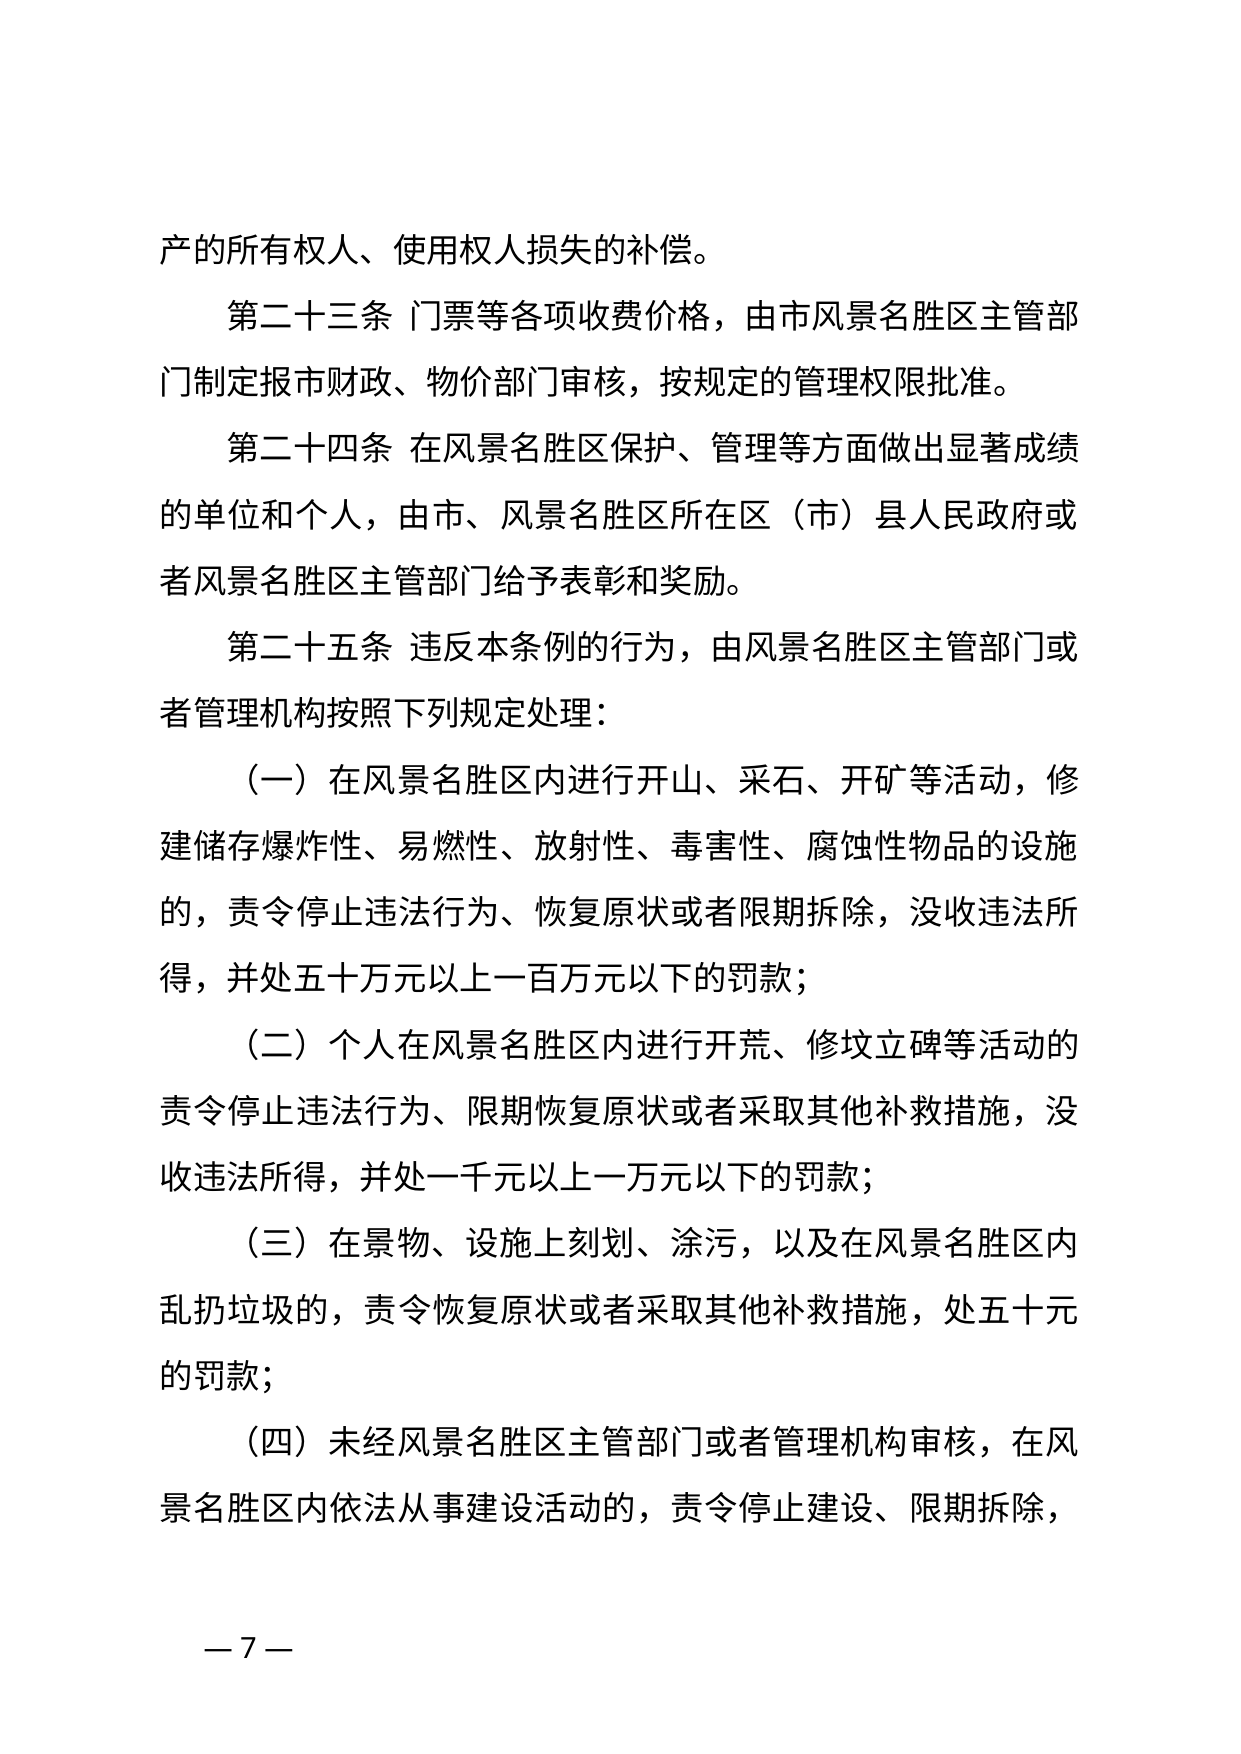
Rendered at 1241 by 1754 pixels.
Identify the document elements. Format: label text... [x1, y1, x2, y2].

text （二）个人在风景名胜区内进行开荒、修坟立碑等活动的，责令停止违法行为、限期恢复原状或者采取其他补救措施，没收违法所得，并处一千元以上一万元以下的罚款； [159, 1009, 1081, 1208]
text （一）在风景名胜区内进行开山、采石、开矿等活动，修建储存爆炸性、易燃性、放射性、毒害性、腐蚀性物品的设施的，责令停止违法行为、恢复原状或者限期拆除，没收违法所得，并处五十万元以上一百万元以下的罚款； [159, 744, 1081, 1009]
text 第二十五条 违反本条例的行为，由风景名胜区主管部门或者管理机构按照下列规定处理： [159, 612, 1081, 744]
text （三）在景物、设施上刻划、涂污，以及在风景名胜区内乱扔垃圾的，责令恢复原状或者采取其他补救措施，处五十元的罚款； [159, 1208, 1081, 1407]
text 第二十三条 门票等各项收费价格，由市风景名胜区主管部门制定报市财政、物价部门审核，按规定的管理权限批准。 [159, 281, 1081, 413]
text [159, 1407, 1081, 1539]
text 第二十四条 在风景名胜区保护、管理等方面做出显著成绩的单位和个人，由市、风景名胜区所在区（市）县人民政府或者风景名胜区主管部门给予表彰和奖励。 [159, 413, 1081, 612]
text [159, 214, 1081, 281]
